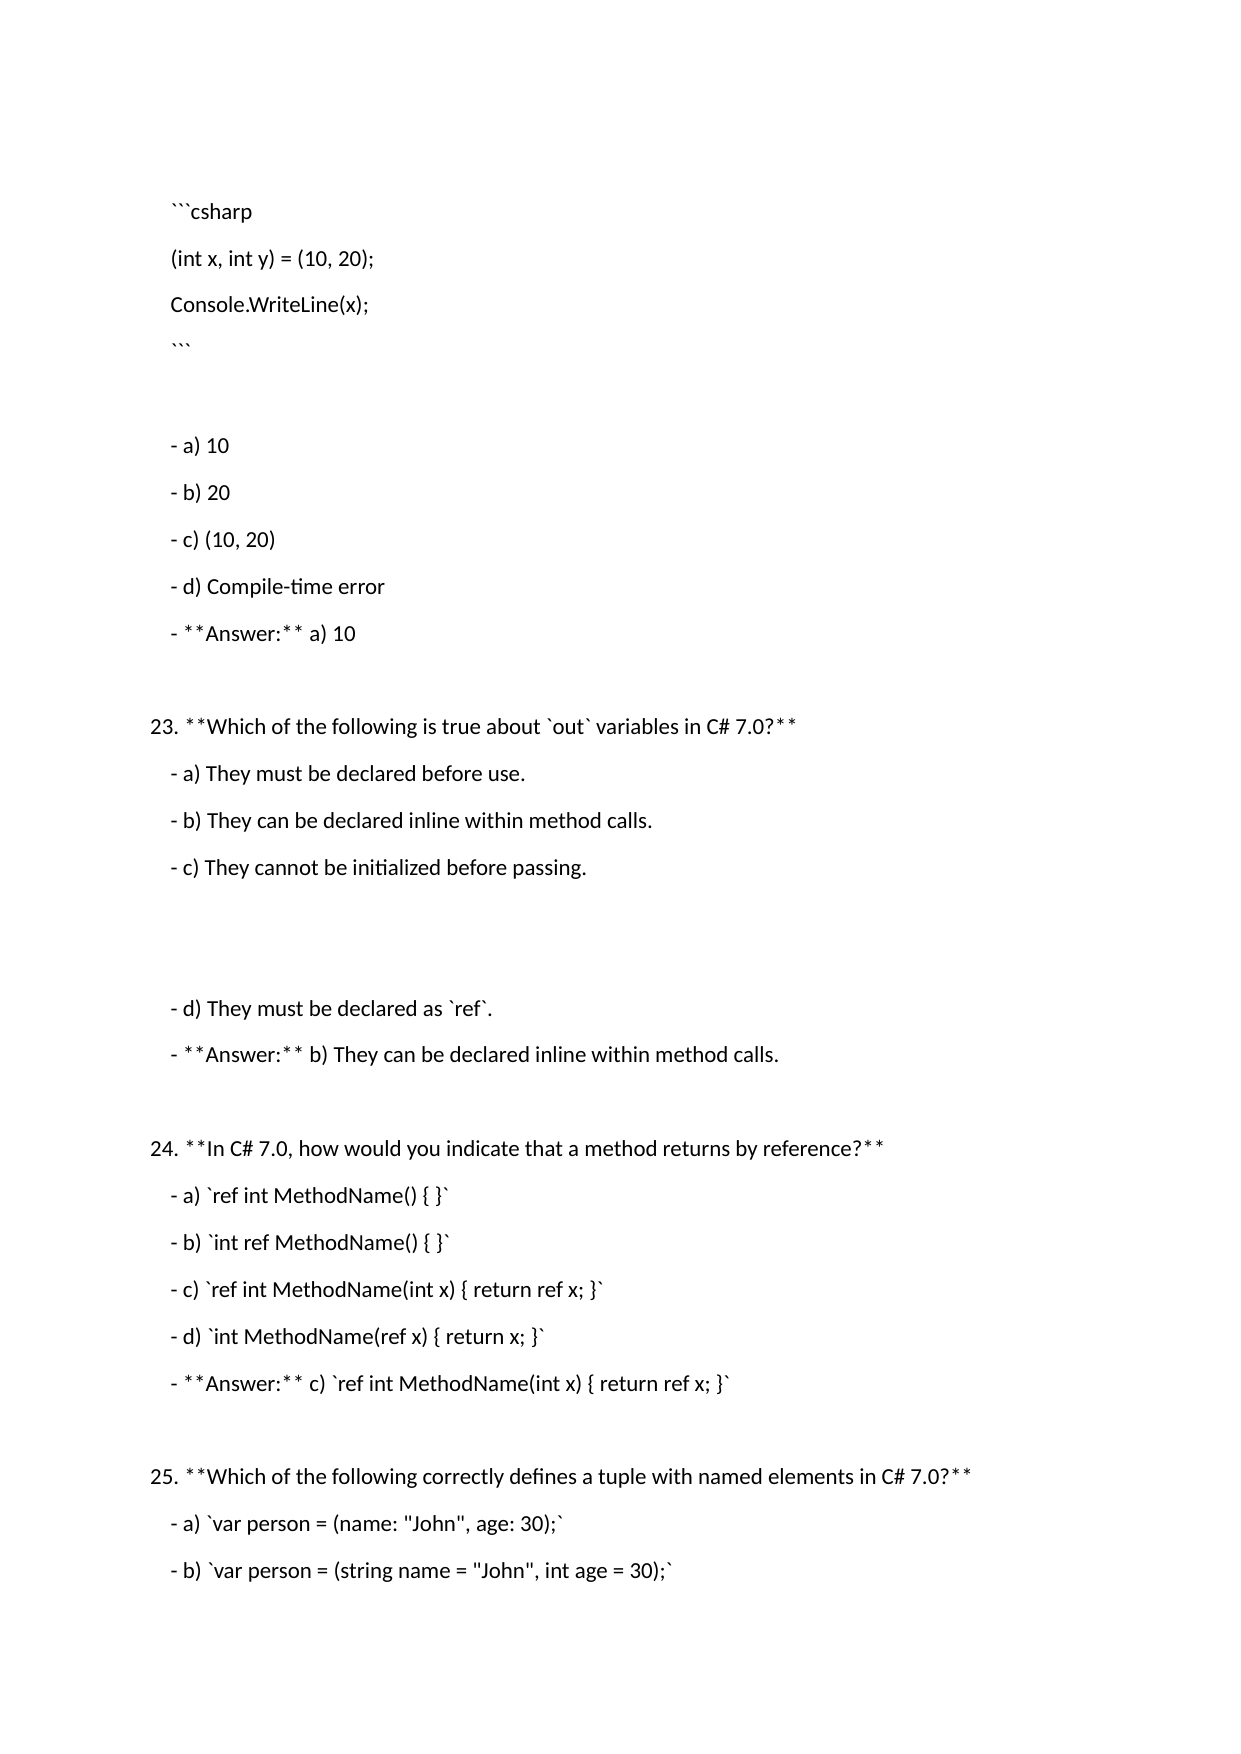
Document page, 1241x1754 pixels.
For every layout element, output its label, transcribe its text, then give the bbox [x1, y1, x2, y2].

text - d) `int MethodName(ref x) { return x; }` [150, 1322, 1090, 1350]
text - **Answer:** a) 10 [150, 619, 1090, 647]
text - c) `ref int MethodName(int x) { return ref x; }` [150, 1275, 1090, 1303]
text Console.WriteLine(x); [150, 291, 1090, 319]
text 25. **Which of the following correctly defines a tuple with named elements in C# 7.0?** [150, 1462, 1090, 1491]
text - **Answer:** c) `ref int MethodName(int x) { return ref x; }` [150, 1369, 1090, 1397]
text - a) `var person = (name: "John", age: 30);` [150, 1509, 1090, 1537]
text 23. **Which of the following is true about `out` variables in C# 7.0?** [150, 712, 1090, 741]
text (int x, int y) = (10, 20); [150, 244, 1090, 272]
text - a) 10 [150, 431, 1090, 459]
text - d) They must be declared as `ref`. [150, 994, 1090, 1022]
text - **Answer:** b) They can be declared inline within method calls. [150, 1041, 1090, 1069]
text - b) They can be declared inline within method calls. [150, 806, 1090, 834]
text - b) 20 [150, 478, 1090, 506]
text - c) (10, 20) [150, 525, 1090, 553]
text - d) Compile-time error [150, 572, 1090, 600]
text - b) `int ref MethodName() { }` [150, 1228, 1090, 1256]
text - b) `var person = (string name = "John", int age = 30);` [150, 1556, 1090, 1584]
text ``` [150, 337, 1090, 366]
text ```csharp [150, 197, 1090, 225]
text 24. **In C# 7.0, how would you indicate that a method returns by reference?** [150, 1134, 1090, 1162]
text - a) `ref int MethodName() { }` [150, 1181, 1090, 1209]
text - c) They cannot be initialized before passing. [150, 853, 1090, 881]
text - a) They must be declared before use. [150, 759, 1090, 787]
